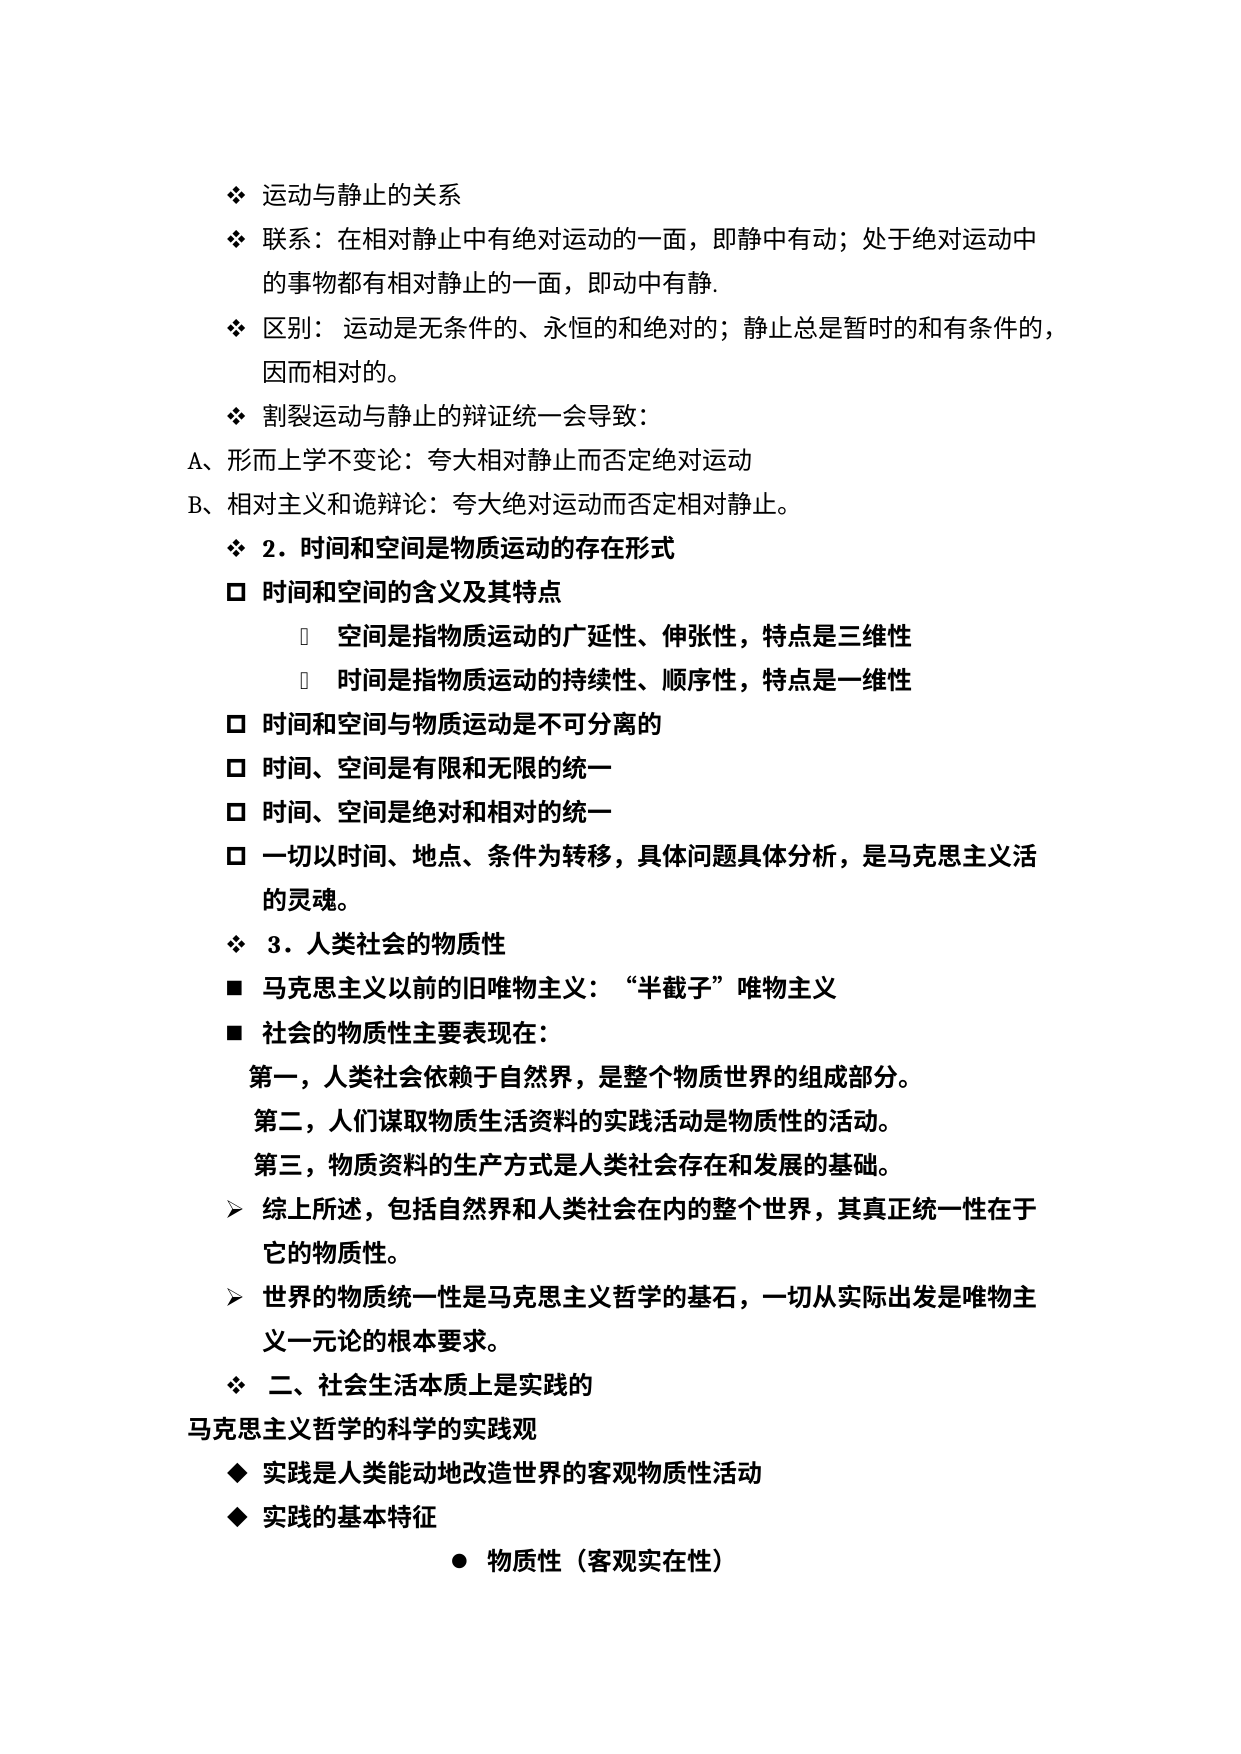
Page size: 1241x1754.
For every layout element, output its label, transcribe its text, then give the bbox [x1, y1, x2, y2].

list 联系：在相对静止中有绝对运动的一面，即静中有动；处于绝对运动中的事物都有相对静止的一面，即动中有静. [225, 216, 1053, 304]
list 一切以时间、地点、条件为转移，具体问题具体分析，是马克思主义活的灵魂。 [225, 833, 1053, 921]
list 3．人类社会的物质性 [225, 921, 1053, 965]
list 社会的物质性主要表现在： [225, 1009, 1053, 1053]
list 马克思主义以前的旧唯物主义：“半截子”唯物主义 [225, 965, 1053, 1009]
list 时间、空间是绝对和相对的统一 [225, 789, 1053, 833]
text 第一，人类社会依赖于自然界，是整个物质世界的组成部分。 [187, 1053, 1053, 1097]
list 实践是人类能动地改造世界的客观物质性活动 [225, 1450, 1053, 1494]
text 第二，人们谋取物质生活资料的实践活动是物质性的活动。 [187, 1097, 1053, 1141]
list 空间是指物质运动的广延性、伸张性，特点是三维性 [300, 613, 1053, 657]
text 第三，物质资料的生产方式是人类社会存在和发展的基础。 [187, 1141, 1053, 1185]
list 物质性（客观实在性） [450, 1538, 1053, 1582]
list 2．时间和空间是物质运动的存在形式 [225, 524, 1053, 568]
list 世界的物质统一性是马克思主义哲学的基石，一切从实际出发是唯物主义一元论的根本要求。 [225, 1273, 1053, 1362]
list 实践的基本特征 [225, 1494, 1053, 1538]
list 综上所述，包括自然界和人类社会在内的整个世界，其真正统一性在于它的物质性。 [225, 1185, 1053, 1273]
list 时间和空间与物质运动是不可分离的 [225, 701, 1053, 745]
text B、相对主义和诡辩论：夸大绝对运动而否定相对静止。 [187, 480, 1053, 524]
list 割裂运动与静止的辩证统一会导致： [225, 392, 1053, 436]
list 区别： 运动是无条件的、永恒的和绝对的；静止总是暂时的和有条件的，因而相对的。 [225, 304, 1053, 392]
list 二、社会生活本质上是实践的 [225, 1362, 1053, 1406]
text 马克思主义哲学的科学的实践观 [187, 1406, 1053, 1450]
list 时间是指物质运动的持续性、顺序性，特点是一维性 [300, 657, 1053, 701]
list 时间和空间的含义及其特点 [225, 568, 1053, 613]
list 时间、空间是有限和无限的统一 [225, 745, 1053, 789]
text A、形而上学不变论：夸大相对静止而否定绝对运动 [187, 436, 1053, 480]
list 运动与静止的关系 [225, 172, 1053, 216]
